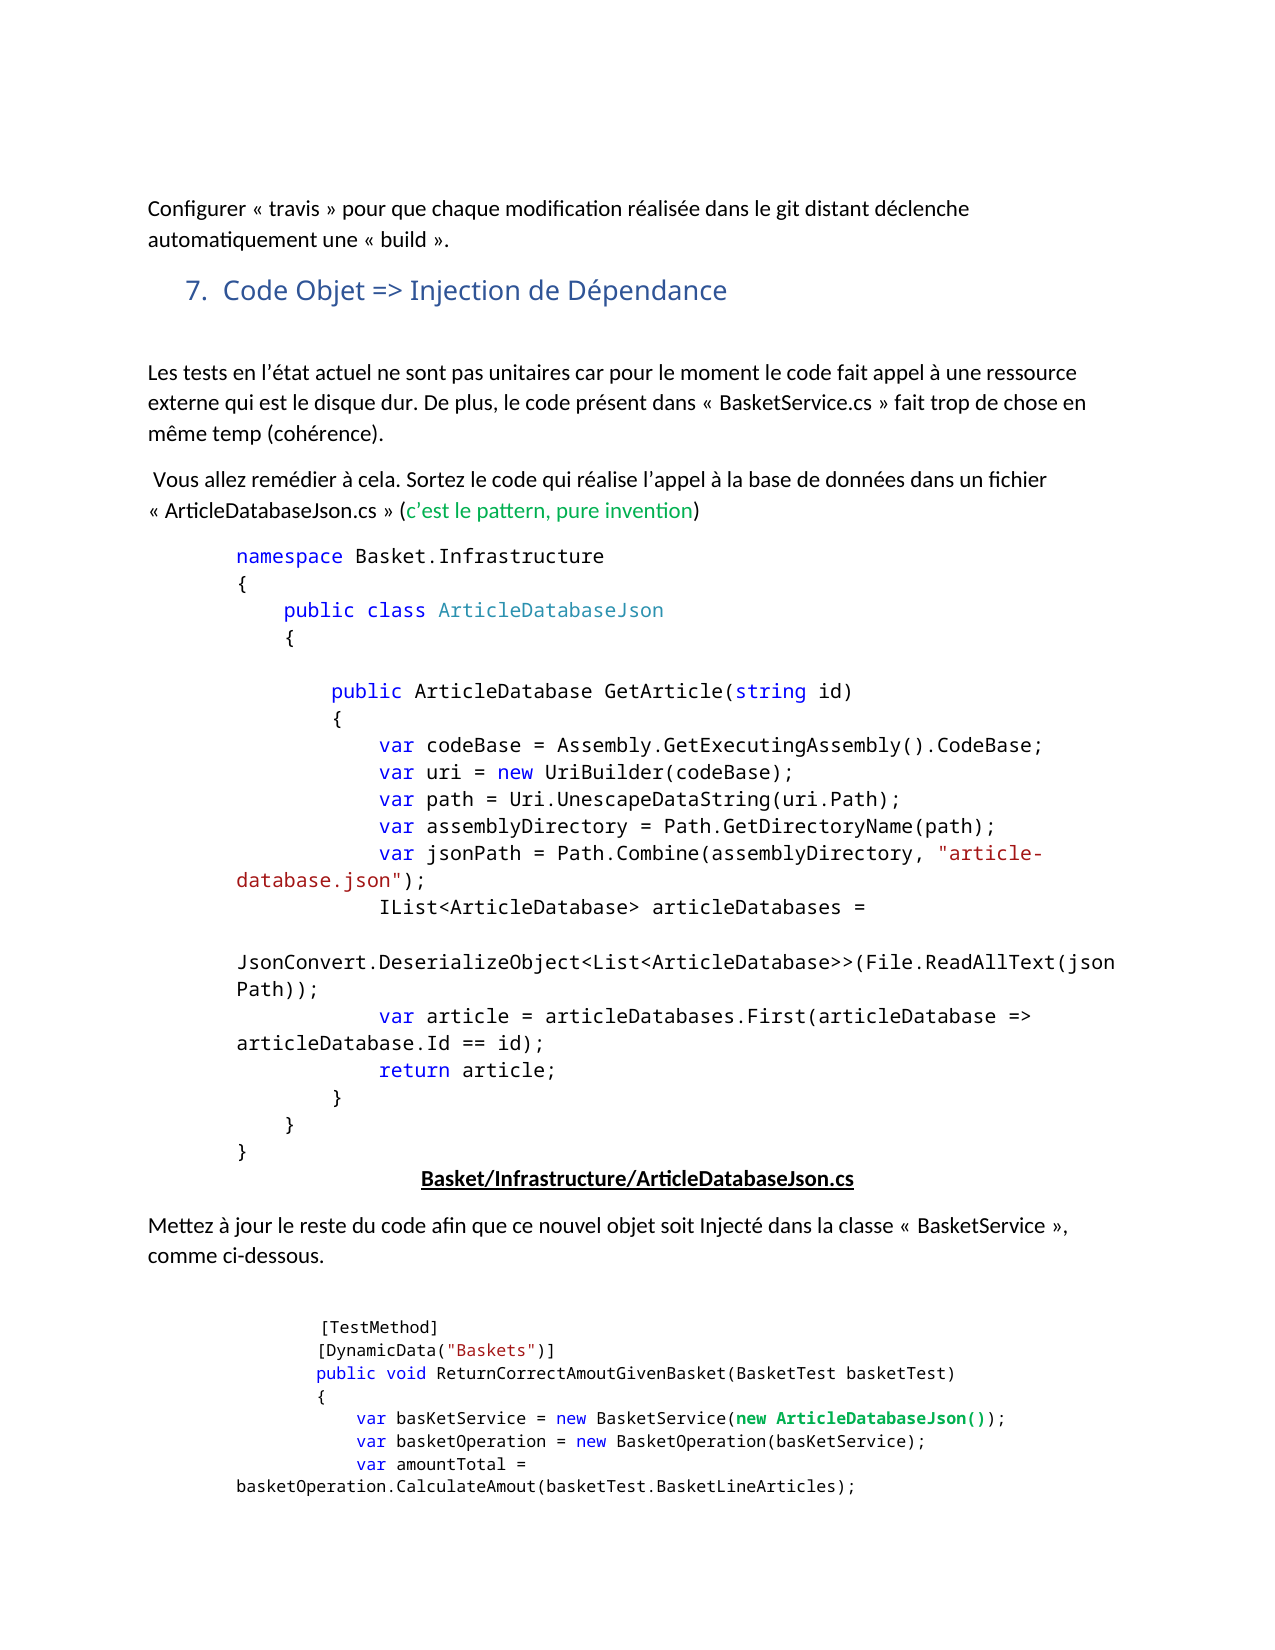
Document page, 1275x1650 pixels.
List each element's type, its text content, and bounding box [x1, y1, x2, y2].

text Les tests en l’état actuel ne sont pas unitaires car pour le moment le code fait appel à une ressource externe qui est le disque dur. De plus, le code présent dans « BasketService.cs » fait trop de chose en même temp (cohérence). [148, 358, 1127, 447]
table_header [225, 1288, 1115, 1498]
table_header namespace Basket.Infrastructure { public class ArticleDatabaseJson { public ArticleDatabase GetArticle(string id) { var codeBase = Assembly.GetExecutingAssembly().CodeBase; var uri = new UriBuilder(codeBase); var path = Uri.UnescapeDataString(uri.Path); var assemblyDirectory = Path.GetDirectoryName(path); var jsonPath = Path.Combine(assemblyDirectory, "article-database.json"); IList<ArticleDatabase> articleDatabases = JsonConvert.DeserializeObject<List<ArticleDatabase>>(File.ReadAllText(jsonPath)); var article = articleDatabases.First(articleDatabase => articleDatabase.Id == id); return article; } } } [225, 543, 1129, 1164]
text Mettez à jour le reste du code afin que ce nouvel objet soit Injecté dans la classe « BasketService », comme ci-dessous. [148, 1211, 1127, 1269]
text Vous allez remédier à cela. Sortez le code qui réalise l’appel à la base de données dans un fichier « ArticleDatabaseJson.cs » (c’est le pattern, pure invention) [148, 466, 1127, 524]
text Configurer « travis » pour que chaque modification réalisée dans le git distant déclenche automatiquement une « build ». [148, 194, 1127, 253]
text Basket/Infrastructure/ArticleDatabaseJson.cs [148, 1164, 1127, 1192]
subtitle Code Objet => Injection de Dépendance [185, 272, 1127, 308]
